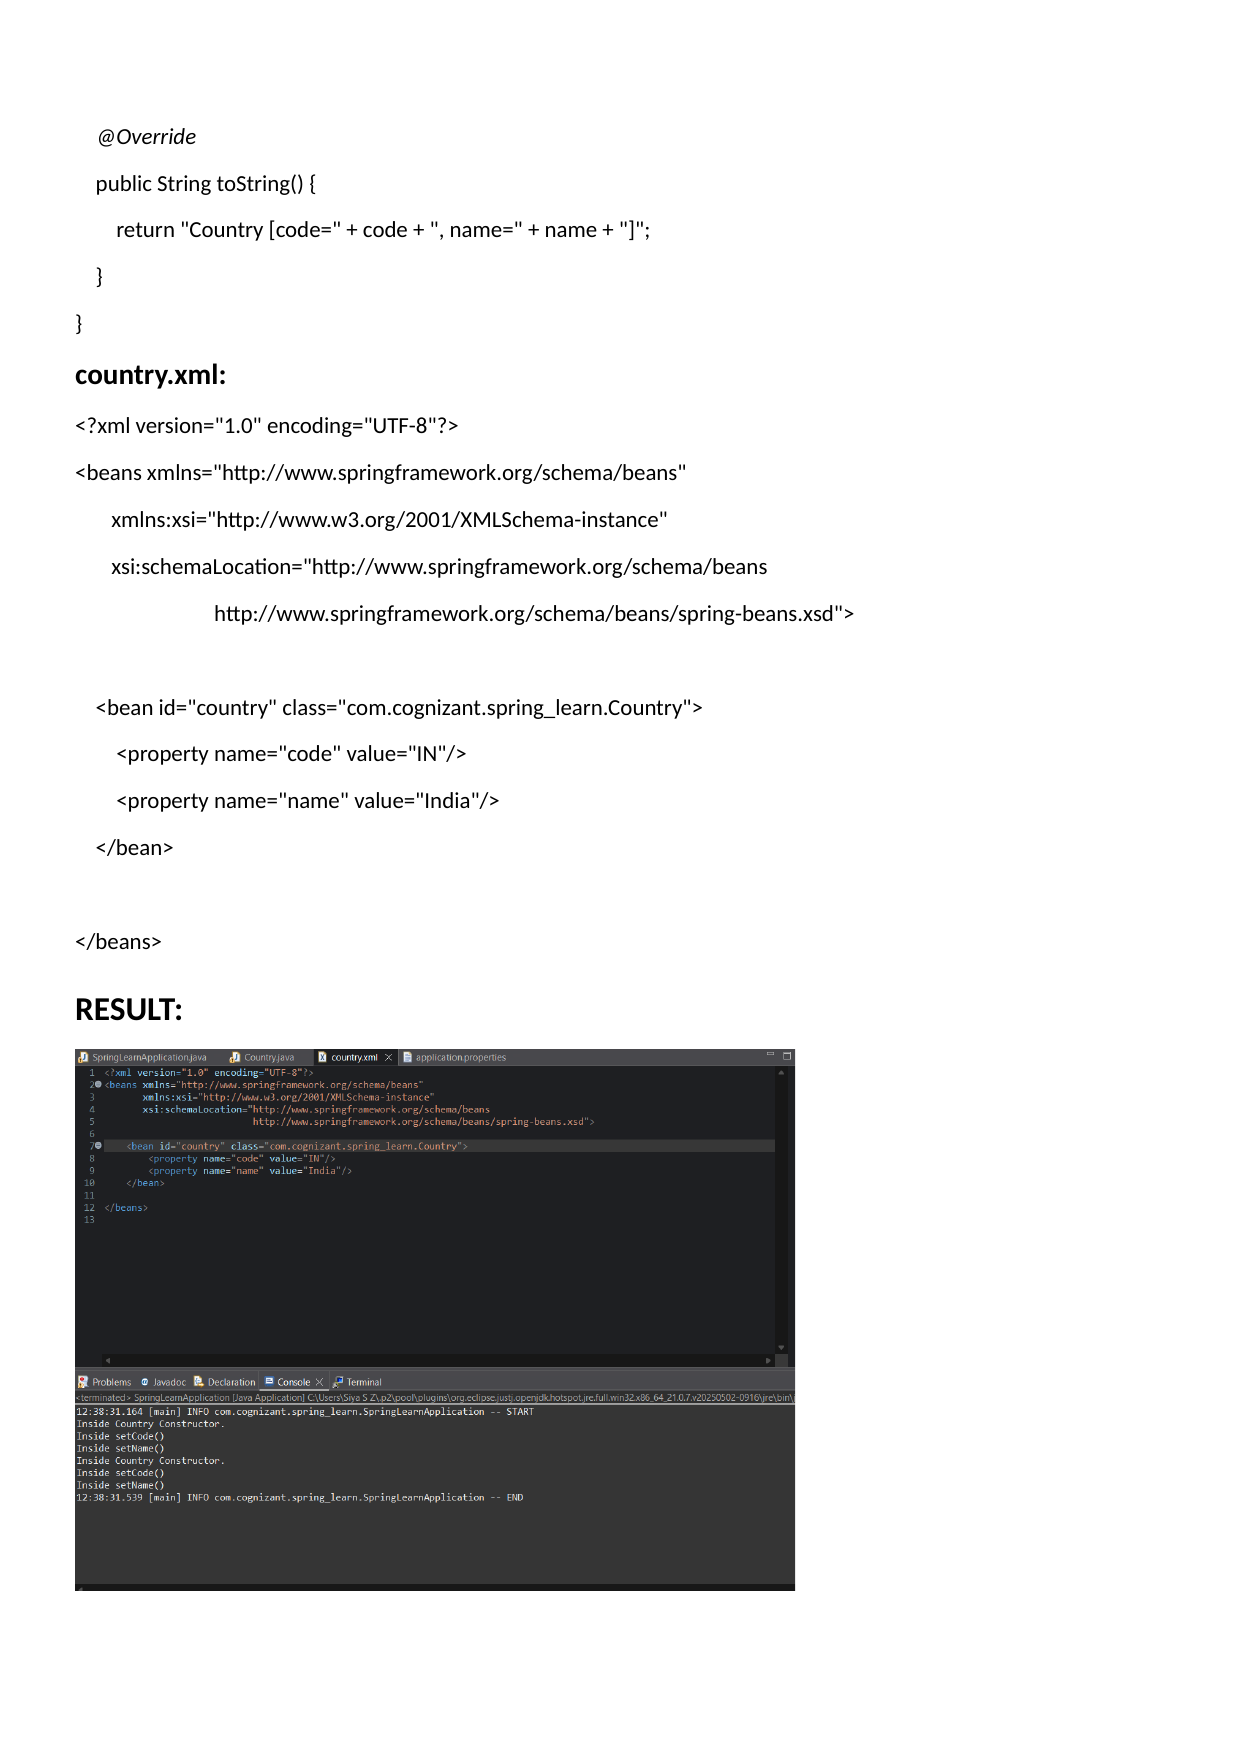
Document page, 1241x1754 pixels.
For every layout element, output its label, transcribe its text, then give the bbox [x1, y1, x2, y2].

text } [75, 262, 1165, 291]
text </bean> [75, 833, 1165, 861]
text @Override [75, 122, 1165, 150]
text <bean id="country" class="com.cognizant.spring_learn.Country"> [75, 693, 1165, 721]
text <property name="code" value="IN"/> [75, 739, 1165, 767]
text country.xml: [75, 356, 1165, 392]
text return "Country [code=" + code + ", name=" + name + "]"; [75, 216, 1165, 244]
text <property name="name" value="India"/> [75, 786, 1165, 814]
text <?xml version="1.0" encoding="UTF-8"?> [75, 411, 1165, 439]
text xsi:schemaLocation="http://www.springframework.org/schema/beans [75, 552, 1165, 580]
text http://www.springframework.org/schema/beans/spring-beans.xsd"> [75, 599, 1165, 627]
text public String toString() { [75, 169, 1165, 197]
text </beans> RESULT: [75, 927, 1165, 1029]
text } [75, 309, 1165, 337]
text <beans xmlns="http://www.springframework.org/schema/beans" [75, 458, 1165, 486]
text xmlns:xsi="http://www.w3.org/2001/XMLSchema-instance" [75, 505, 1165, 533]
picture [75, 1049, 796, 1591]
